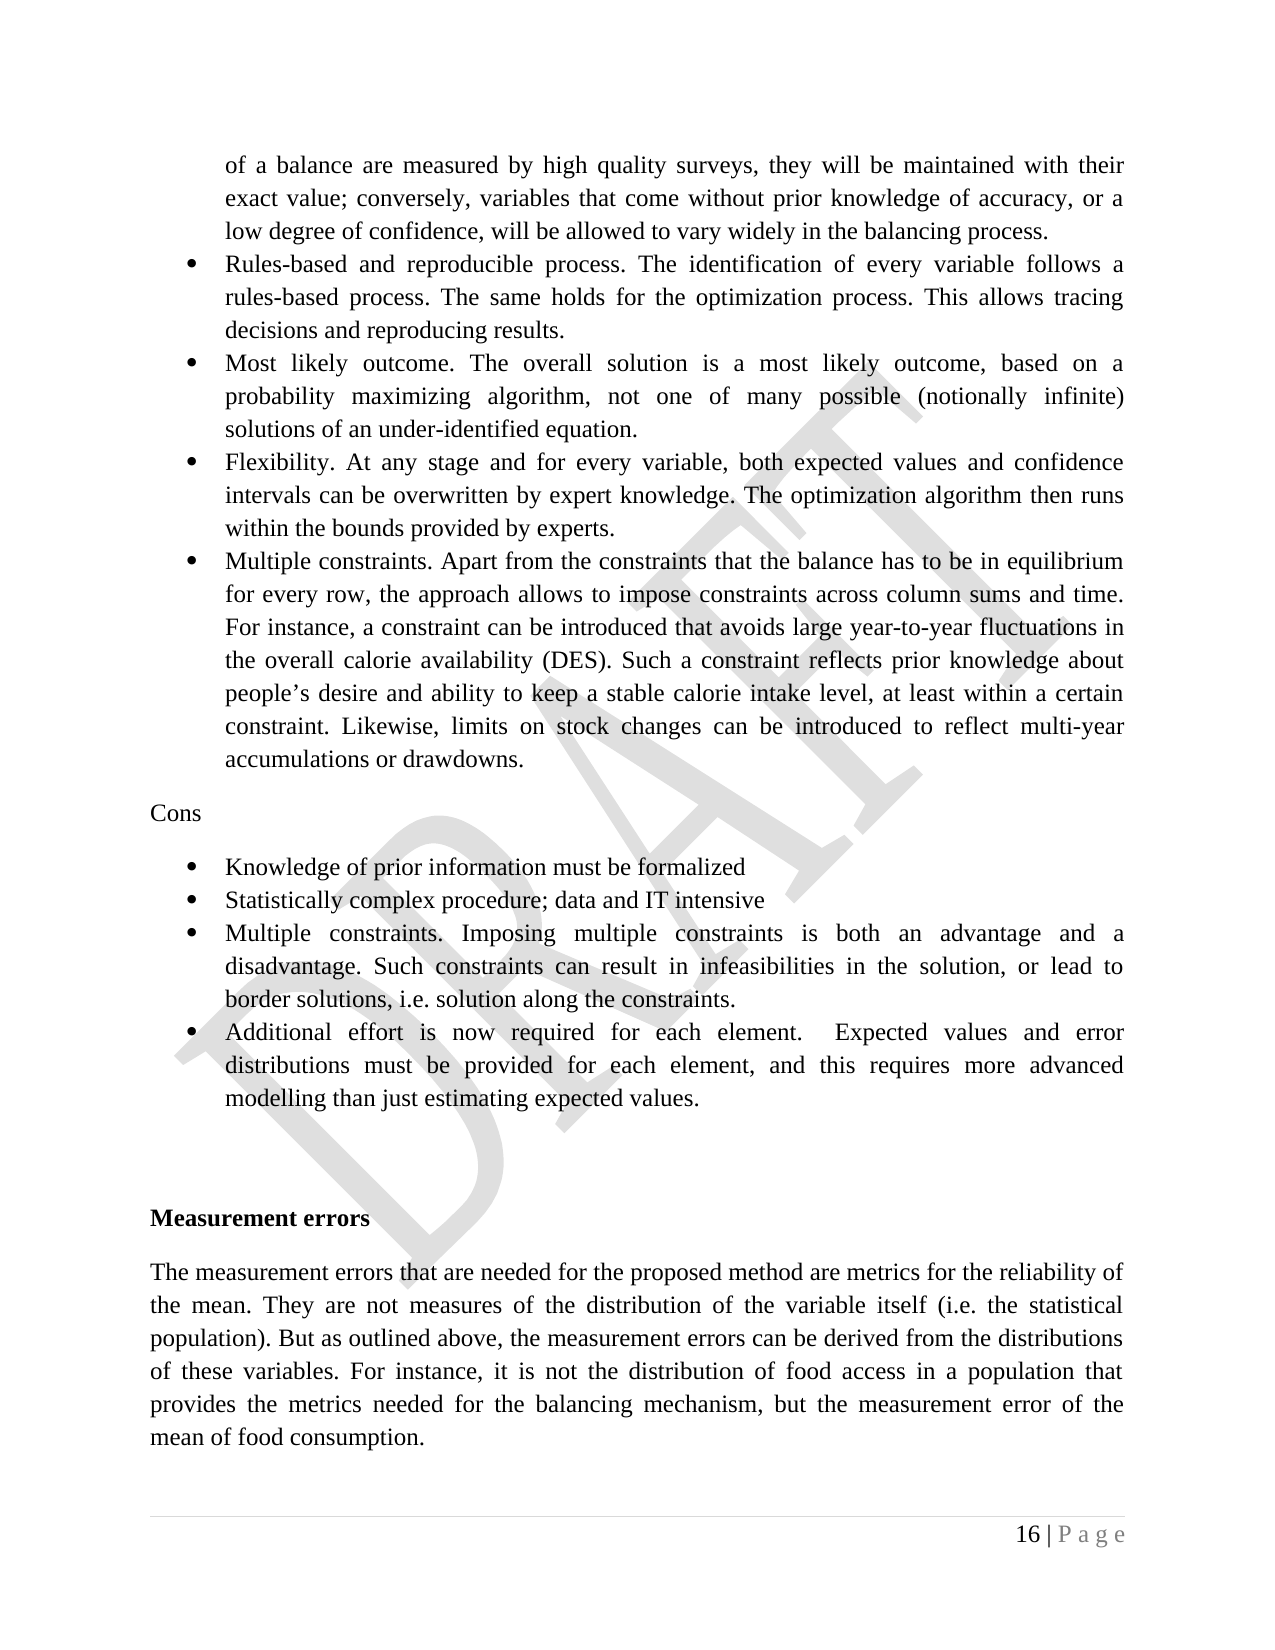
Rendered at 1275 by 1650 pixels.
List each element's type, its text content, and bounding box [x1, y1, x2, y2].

list Flexibility. At any stage and for every variable, both expected values and confidence intervals can be overwritten by expert knowledge. The optimization algorithm then runs within the bounds provided by experts. [187, 447, 1125, 542]
text The measurement errors that are needed for the proposed method are metrics for the reliability of the mean. They are not measures of the distribution of the variable itself (i.e. the statistical population). But as outlined above, the measurement errors can be derived from the distributions of these variables. For instance, it is not the distribution of food access in a population that provides the metrics needed for the balancing mechanism, but the measurement error of the mean of food consumption. [150, 1257, 1125, 1451]
list Most likely outcome. The overall solution is a most likely outcome, based on a probability maximizing algorithm, not one of many possible (notionally infinite) solutions of an under-identified equation. [187, 348, 1125, 443]
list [187, 150, 1125, 245]
list Additional effort is now required for each element. Expected values and error distributions must be provided for each element, and this requires more advanced modelling than just estimating expected values. [187, 1017, 1125, 1112]
text Cons [150, 798, 1125, 827]
list Rules-based and reproducible process. The identification of every variable follows a rules-based process. The same holds for the optimization process. This allows tracing decisions and reproducing results. [187, 249, 1125, 344]
list Knowledge of prior information must be formalized [187, 852, 1125, 881]
list Multiple constraints. Imposing multiple constraints is both an advantage and a disadvantage. Such constraints can result in infeasibilities in the solution, or lead to border solutions, i.e. solution along the constraints. [187, 918, 1125, 1013]
text Measurement errors [150, 1203, 1125, 1232]
list Statistically complex procedure; data and IT intensive [187, 885, 1125, 914]
list Multiple constraints. Apart from the constraints that the balance has to be in equilibrium for every row, the approach allows to impose constraints across column sums and time. For instance, a constraint can be introduced that avoids large year-to-year fluctuations in the overall calorie availability (DES). Such a constraint reflects prior knowledge about people’s desire and ability to keep a stable calorie intake level, at least within a certain constraint. Likewise, limits on stock changes can be introduced to reflect multi-year accumulations or drawdowns. [187, 546, 1125, 773]
